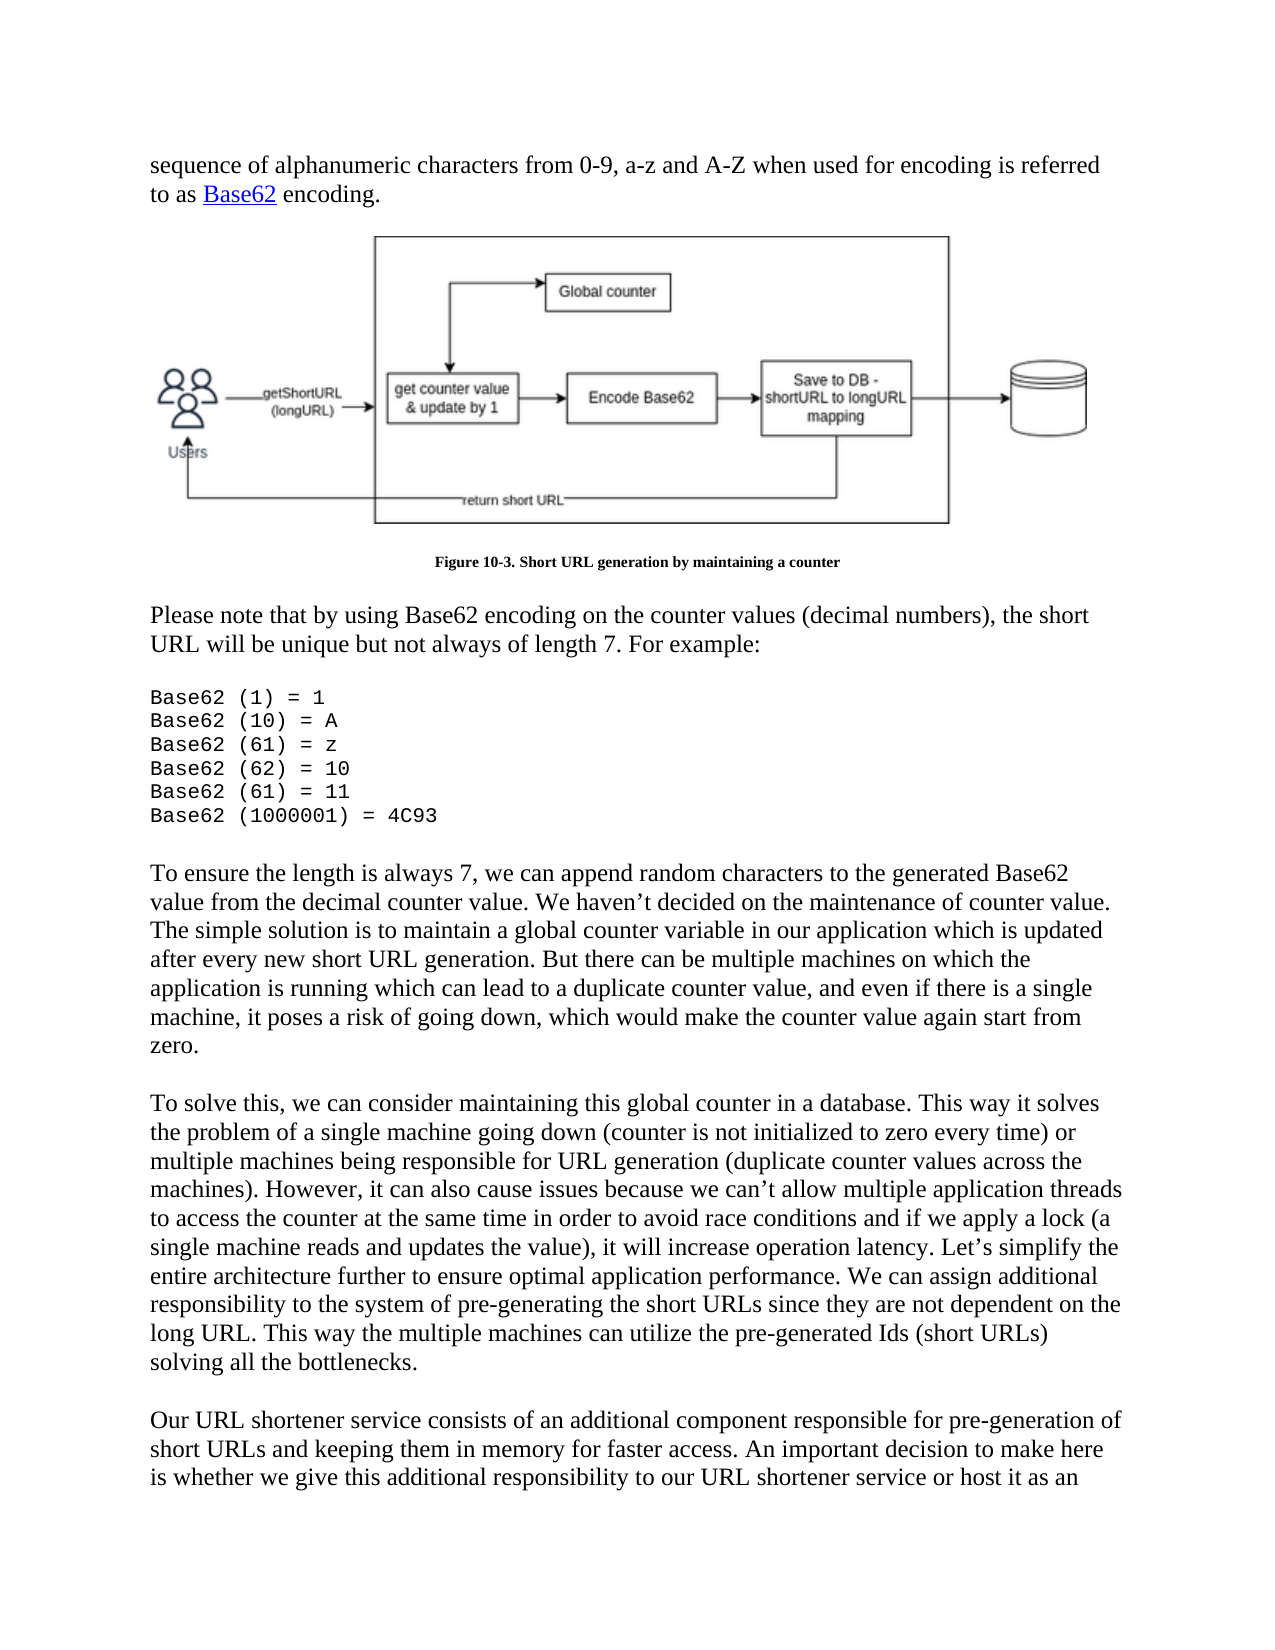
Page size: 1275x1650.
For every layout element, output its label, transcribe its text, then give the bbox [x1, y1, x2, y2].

text To ensure the length is always 7, we can append random characters to the generated Base62 value from the decimal counter value. We haven’t decided on the maintenance of counter value. The simple solution is to maintain a global counter variable in our application which is updated after every new short URL generation. But there can be multiple machines on which the application is running which can lead to a duplicate counter value, and even if there is a single machine, it poses a risk of going down, which would make the counter value again start from zero. [150, 858, 1125, 1059]
text Base62 (10) = A [150, 711, 1125, 734]
text Figure 10-3. Short URL generation by maintaining a counter [150, 553, 1125, 571]
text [150, 150, 1125, 207]
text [150, 1405, 1125, 1491]
picture [150, 236, 1087, 524]
text Base62 (1000001) = 4C93 [150, 805, 1125, 829]
text Base62 (1) = 1 [150, 687, 1125, 711]
text To solve this, we can consider maintaining this global counter in a database. This way it solves the problem of a single machine going down (counter is not initialized to zero every time) or multiple machines being responsible for URL generation (duplicate counter values across the machines). However, it can also cause issues because we can’t allow multiple application threads to access the counter at the same time in order to avoid race conditions and if we apply a lock (a single machine reads and updates the value), it will increase operation latency. Let’s simplify the entire architecture further to ensure optimal application performance. We can assign additional responsibility to the system of pre-generating the short URLs since they are not dependent on the long URL. This way the multiple machines can utilize the pre-generated Ids (short URLs) solving all the bottlenecks. [150, 1088, 1125, 1376]
text Base62 (61) = 11 [150, 781, 1125, 805]
text Base62 (61) = z [150, 734, 1125, 758]
text Please note that by using Base62 encoding on the counter values (decimal numbers), the short URL will be unique but not always of length 7. For example: [150, 600, 1125, 658]
text Base62 (62) = 10 [150, 758, 1125, 781]
